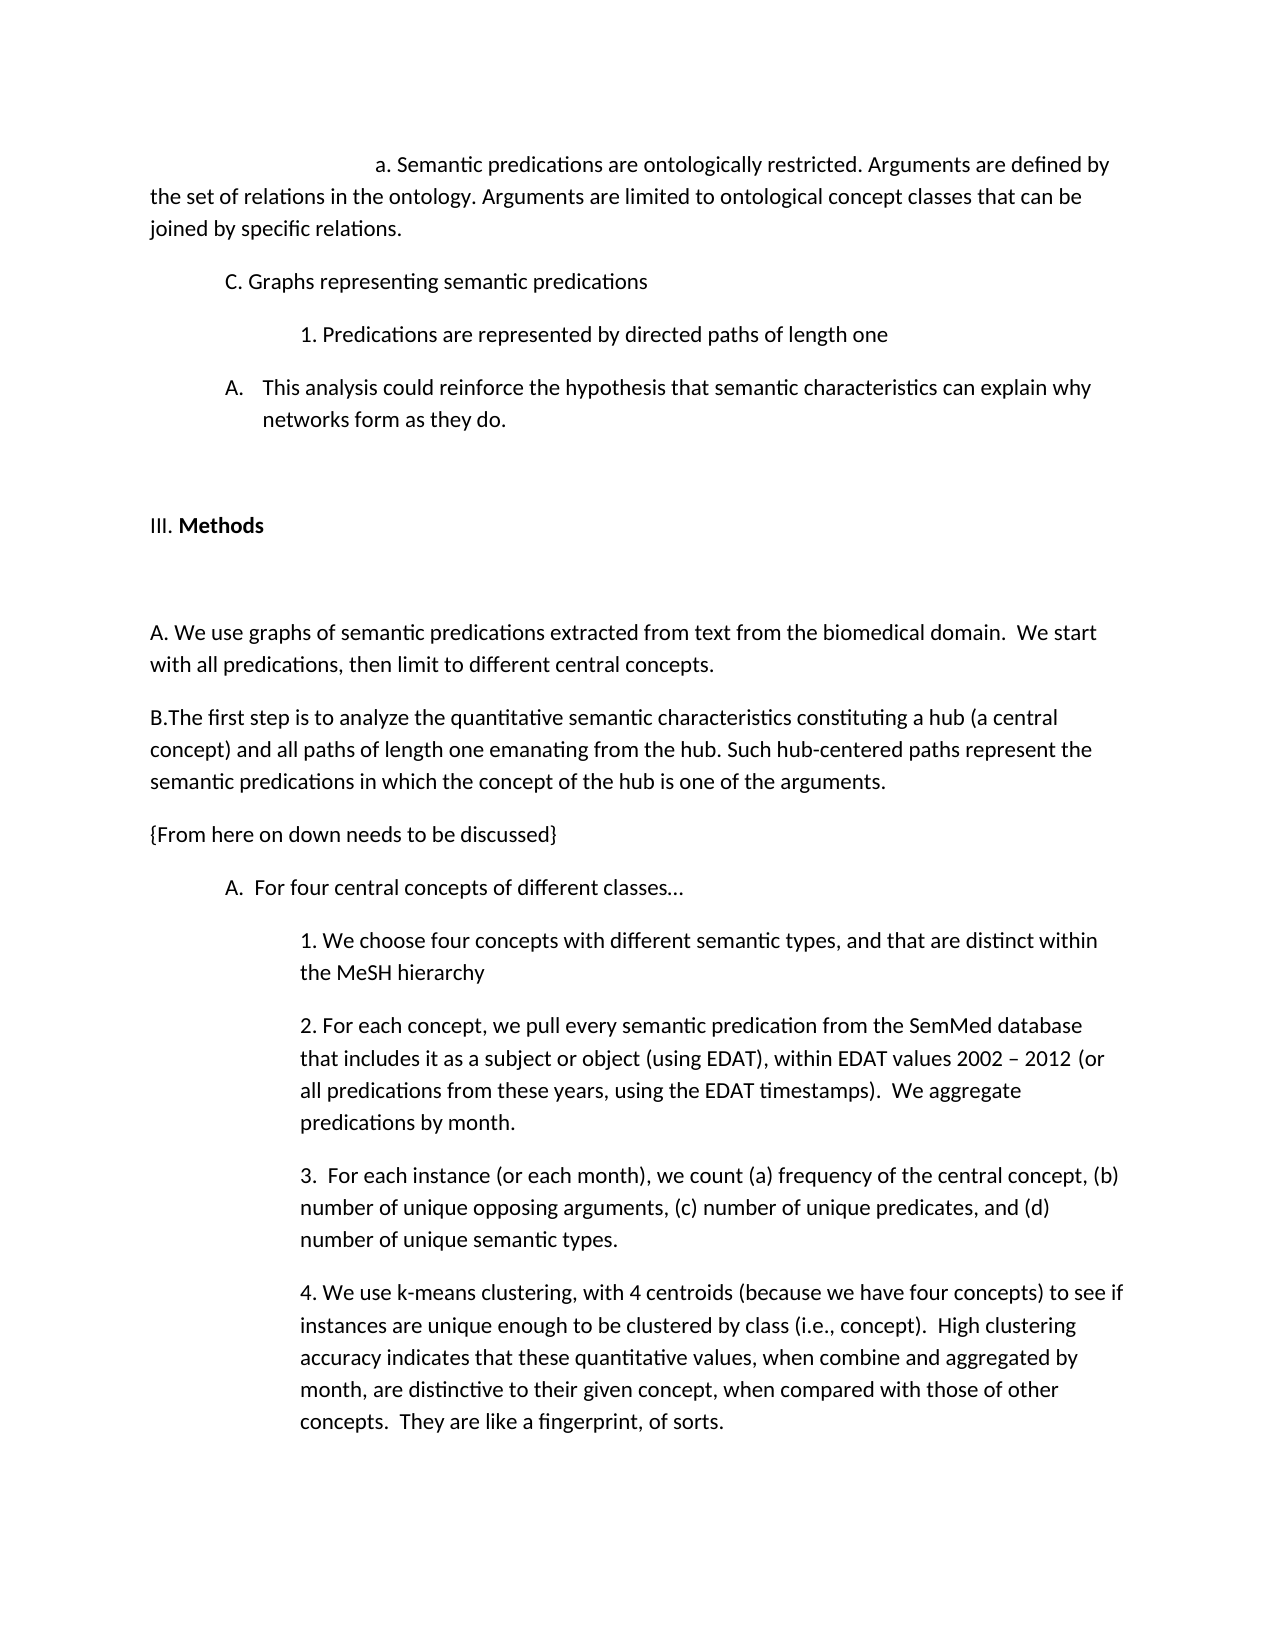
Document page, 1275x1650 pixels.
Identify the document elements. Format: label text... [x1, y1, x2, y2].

text 2. For each concept, we pull every semantic predication from the SemMed database that includes it as a subject or object (using EDAT), within EDAT values 2002 – 2012 (or all predications from these years, using the EDAT timestamps). We aggregate predications by month. [300, 1012, 1125, 1136]
text 1. Predications are represented by directed paths of length one [150, 320, 1125, 348]
text 3. For each instance (or each month), we count (a) frequency of the central concept, (b) number of unique opposing arguments, (c) number of unique predicates, and (d) number of unique semantic types. [225, 1161, 1125, 1253]
text B.The first step is to analyze the quantitative semantic characteristics constituting a hub (a central concept) and all paths of length one emanating from the hub. Such hub-centered paths represent the semantic predications in which the concept of the hub is one of the arguments. [150, 703, 1125, 795]
text 1. We choose four concepts with different semantic types, and that are distinct within the MeSH hierarchy [225, 926, 1125, 987]
text C. Graphs representing semantic predications [150, 267, 1125, 295]
text A. For four central concepts of different classes… [150, 873, 1125, 901]
list This analysis could reinforce the hypothesis that semantic characteristics can explain why networks form as they do. [225, 373, 1125, 434]
text III. Methods [150, 512, 1125, 540]
text a. Semantic predications are ontologically restricted. Arguments are defined by the set of relations in the ontology. Arguments are limited to ontological concept classes that can be joined by specific relations. [150, 150, 1125, 242]
text {From here on down needs to be discussed} [150, 820, 1125, 848]
text 4. We use k-means clustering, with 4 centroids (because we have four concepts) to see if instances are unique enough to be clustered by class (i.e., concept). High clustering accuracy indicates that these quantitative values, when combine and aggregated by month, are distinctive to their given concept, when compared with those of other concepts. They are like a fingerprint, of sorts. [225, 1278, 1125, 1435]
text A. We use graphs of semantic predications extracted from text from the biomedical domain. We start with all predications, then limit to different central concepts. [150, 618, 1125, 678]
